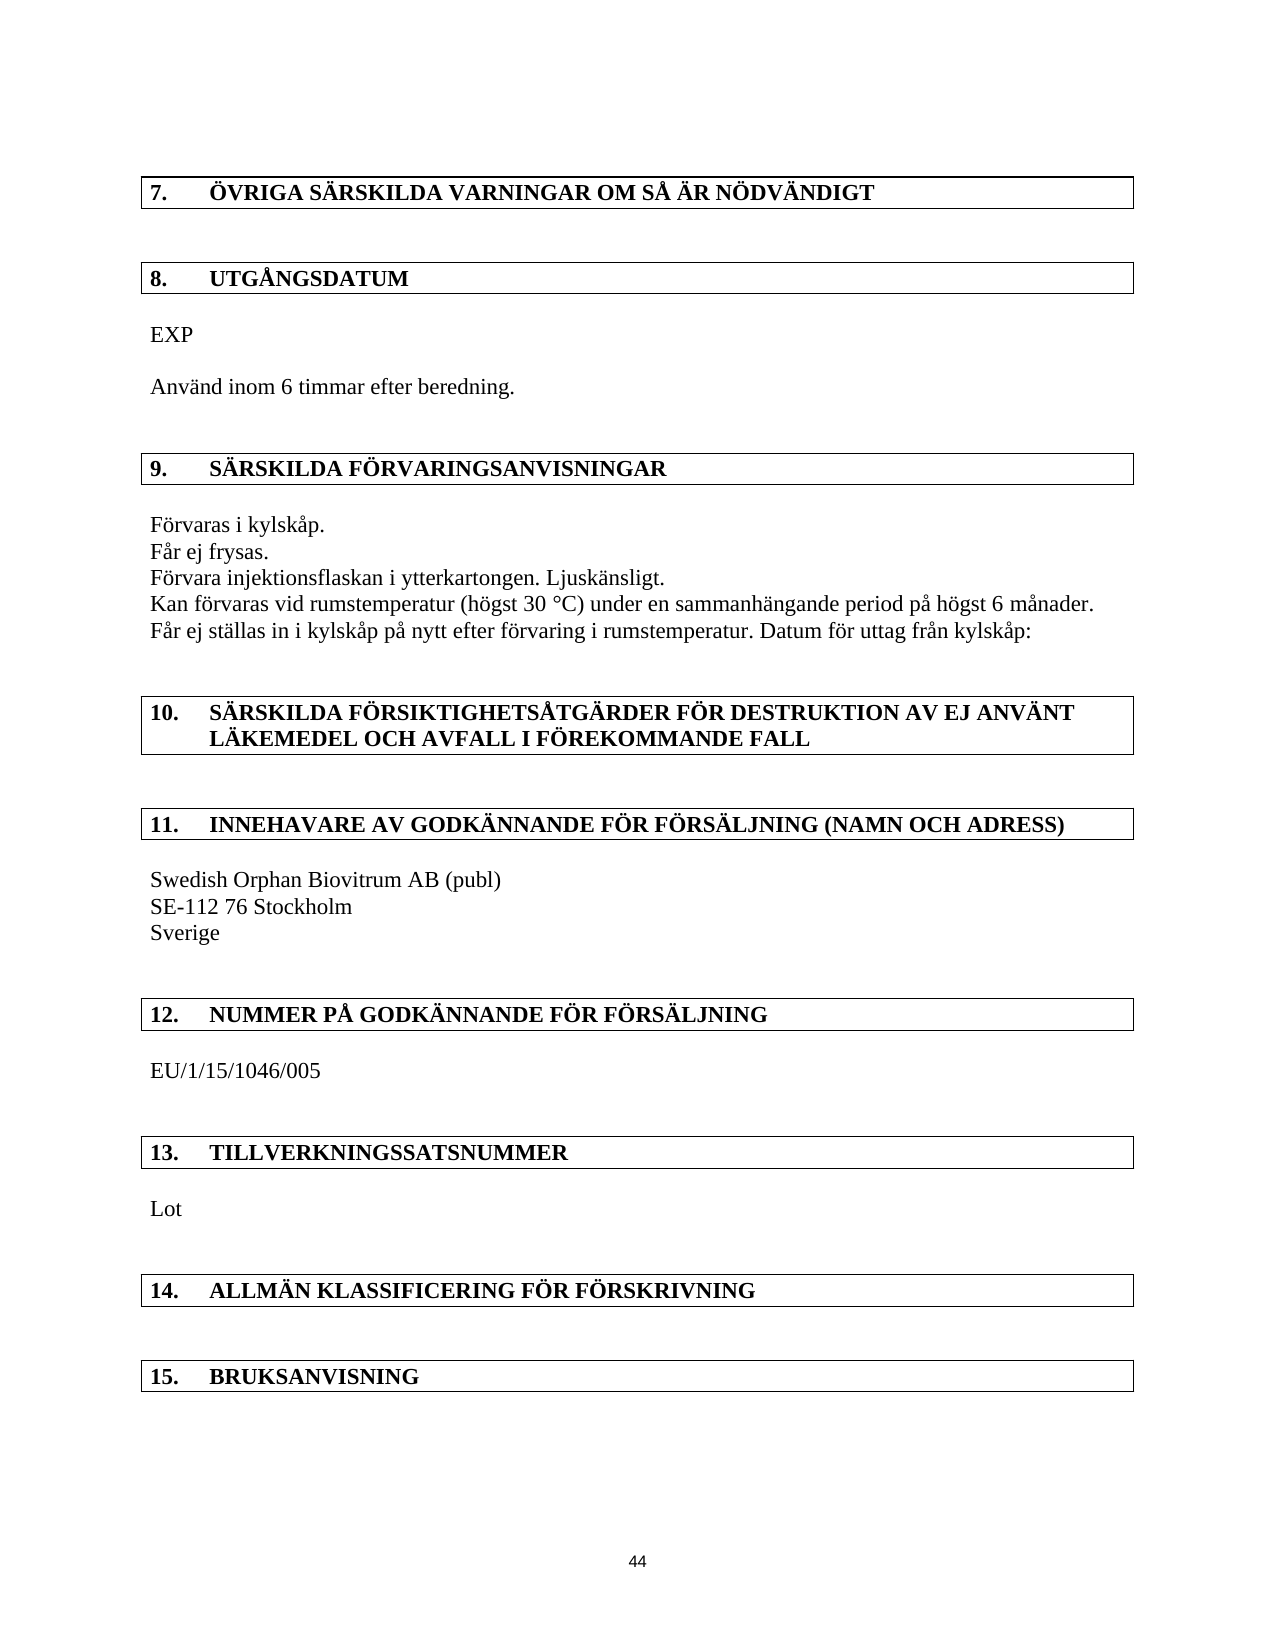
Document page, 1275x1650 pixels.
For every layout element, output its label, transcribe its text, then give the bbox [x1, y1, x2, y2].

text 10. SÄRSKILDA FÖRSIKTIGHETSÅTGÄRDER FÖR DESTRUKTION AV EJ ANVÄNT LÄKEMEDEL OCH AVFALL I FÖREKOMMANDE FALL [142, 697, 1133, 754]
text Förvara injektionsflaskan i ytterkartongen. Ljuskänsligt. [150, 564, 1125, 590]
text Sverige [150, 919, 1125, 946]
text Kan förvaras vid rumstemperatur (högst 30 °C) under en sammanhängande period på högst 6 månader. Får ej ställas in i kylskåp på nytt efter förvaring i rumstemperatur. Datum för uttag från kylskåp: [150, 590, 1125, 643]
text 9. SÄRSKILDA FÖRVARINGSANVISNINGAR [142, 454, 1133, 484]
text Använd inom 6 timmar efter beredning. [150, 373, 1125, 400]
text EU/1/15/1046/005 [150, 1057, 1125, 1083]
text Swedish Orphan Biovitrum AB (publ) [150, 866, 1125, 893]
text Lot [150, 1195, 1125, 1222]
text 12. NUMMER PÅ GODKÄNNANDE FÖR FÖRSÄLJNING [142, 999, 1133, 1030]
text EXP [150, 321, 1125, 347]
text 14. ALLMÄN KLASSIFICERING FÖR FÖRSKRIVNING [142, 1275, 1133, 1306]
text 15. BRUKSANVISNING [142, 1361, 1133, 1391]
text Får ej frysas. [150, 538, 1125, 564]
text 13. TILLVERKNINGSSATSNUMMER [142, 1137, 1133, 1168]
text Förvaras i kylskåp. [150, 511, 1125, 538]
text 8. UTGÅNGSDATUM [142, 263, 1133, 293]
text 7. ÖVRIGA SÄRSKILDA VARNINGAR OM SÅ ÄR NÖDVÄNDIGT [142, 178, 1133, 208]
text SE-112 76 Stockholm [150, 893, 1125, 919]
text 11. INNEHAVARE AV GODKÄNNANDE FÖR FÖRSÄLJNING (NAMN OCH ADRESS) [142, 809, 1133, 839]
